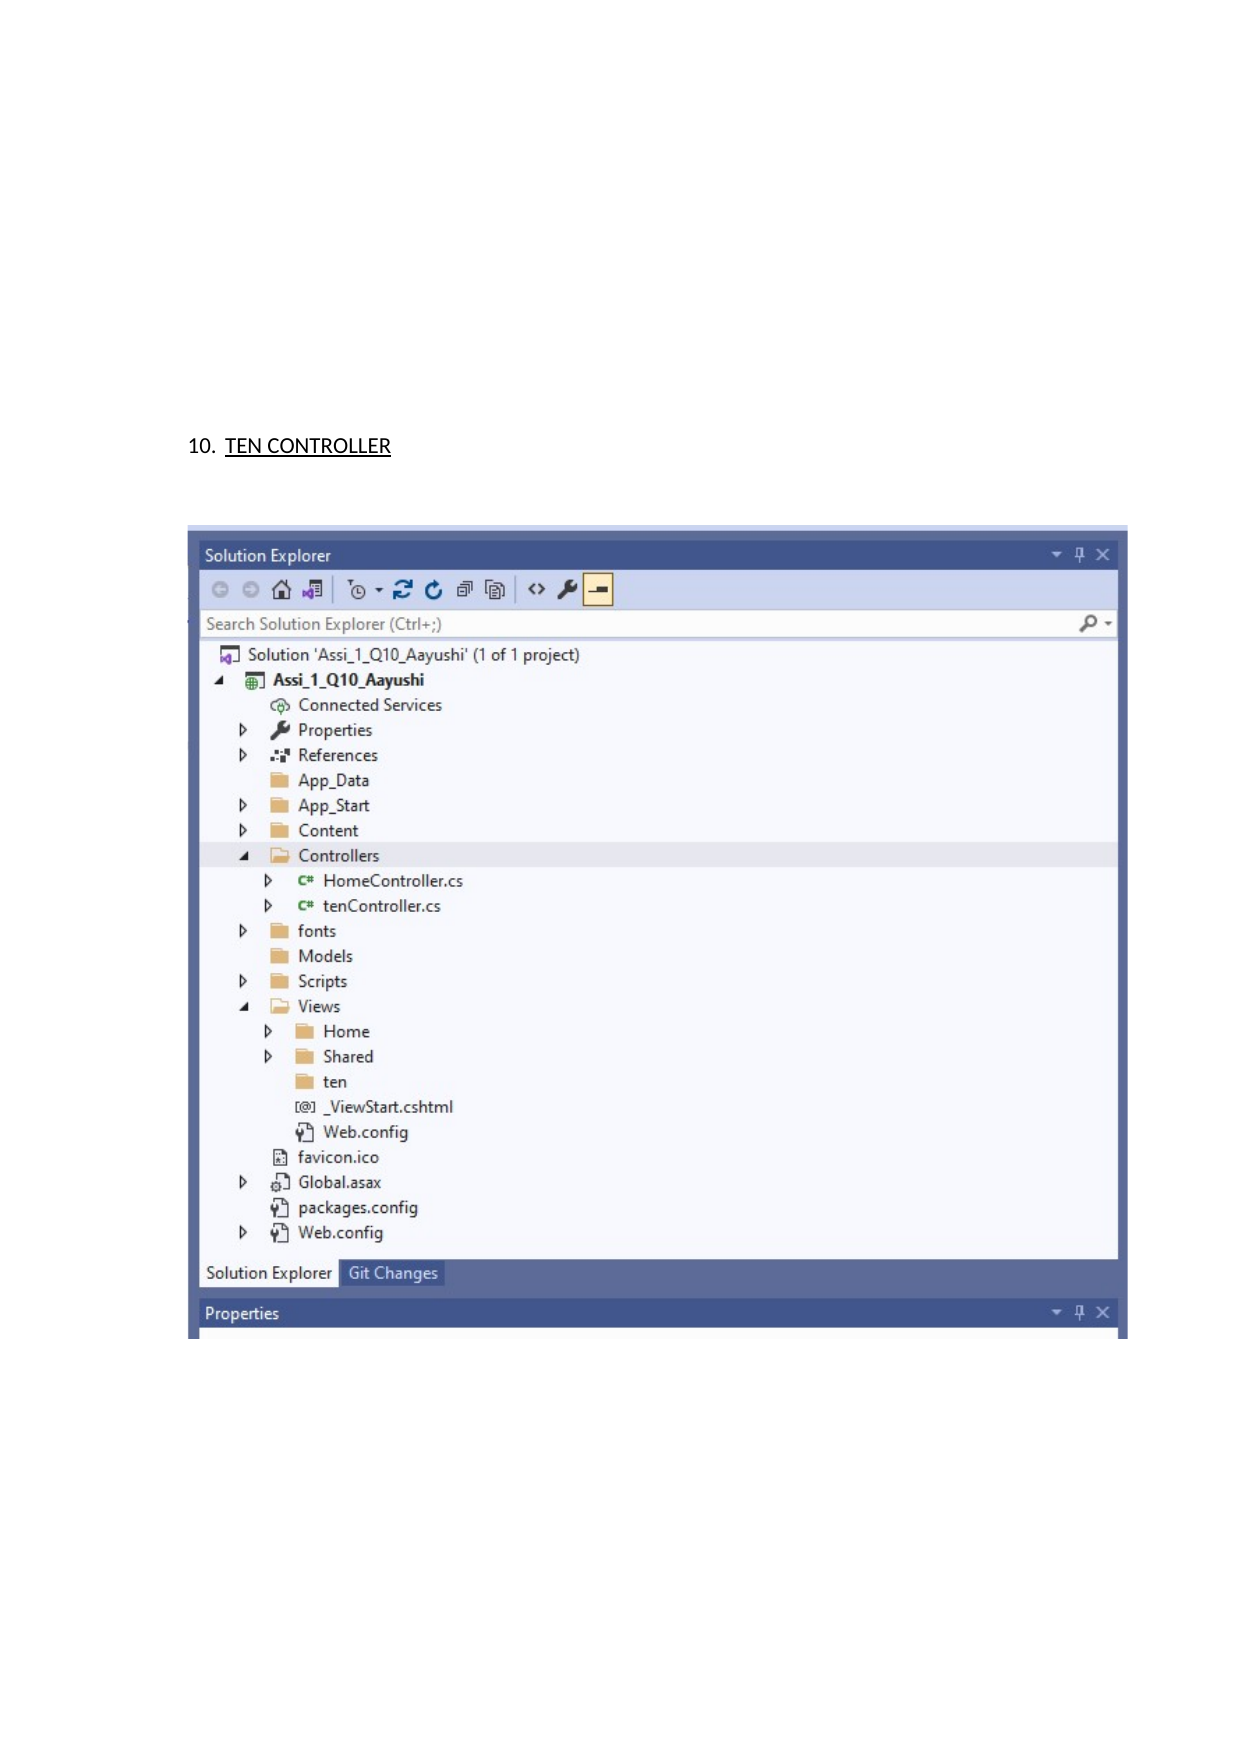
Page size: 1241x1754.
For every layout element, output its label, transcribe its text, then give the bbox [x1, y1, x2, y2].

picture [187, 525, 1128, 1339]
list TEN CONTROLLER [187, 431, 1090, 459]
